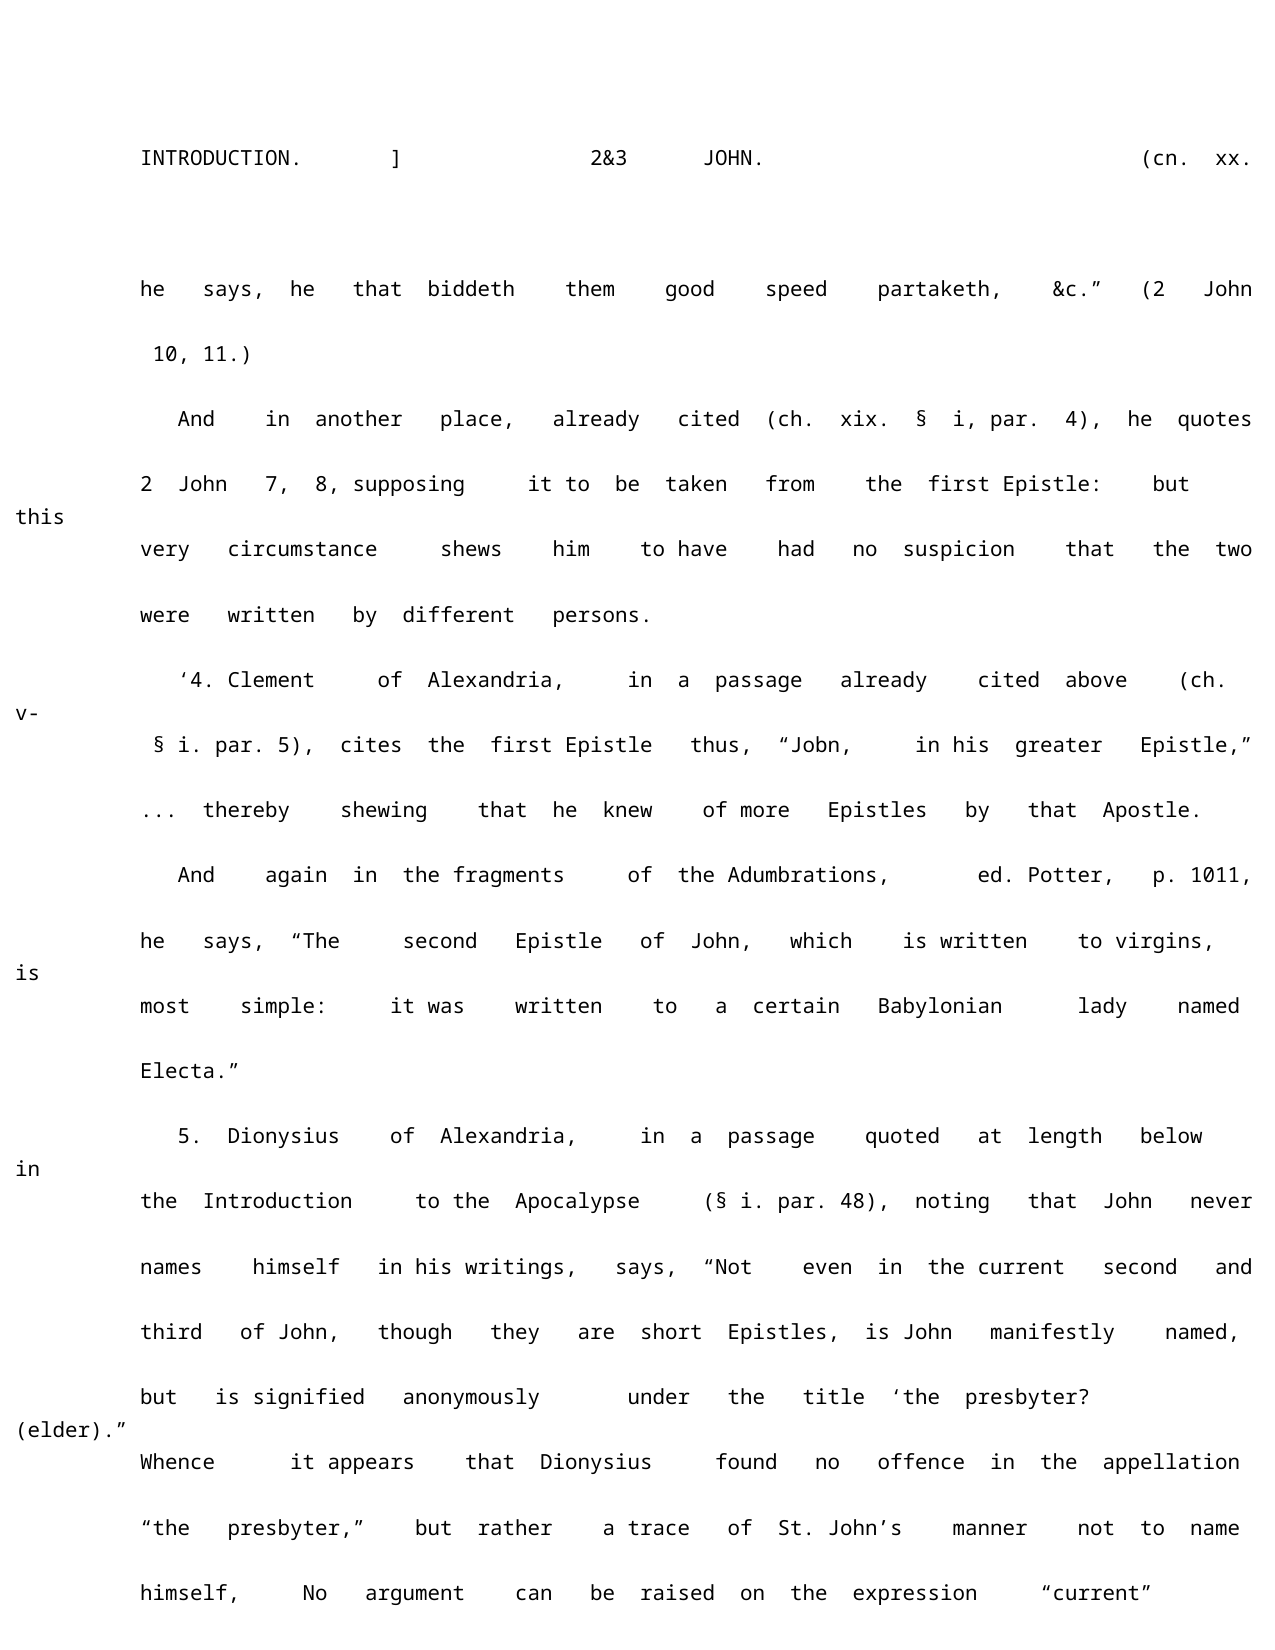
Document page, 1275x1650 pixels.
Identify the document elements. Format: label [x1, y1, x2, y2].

text [15, 15, 1260, 1606]
